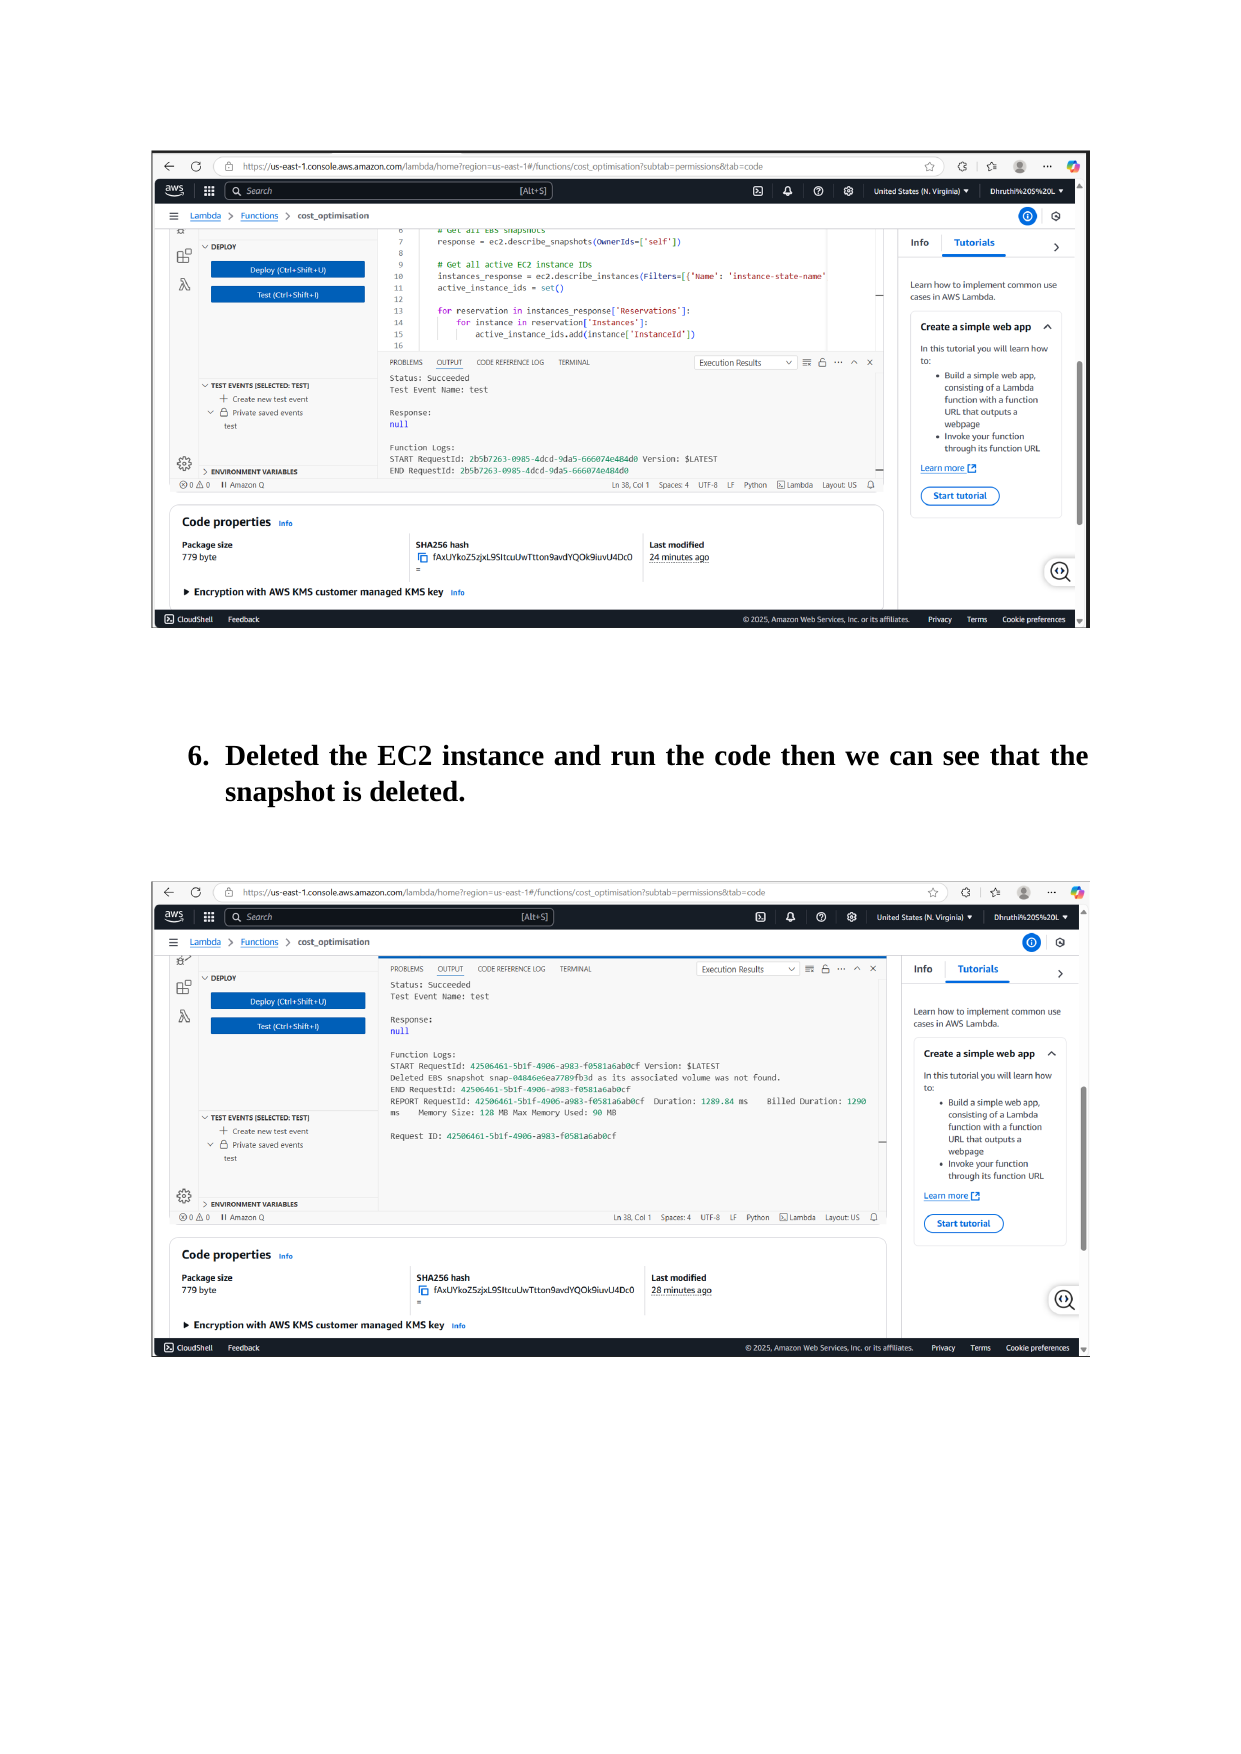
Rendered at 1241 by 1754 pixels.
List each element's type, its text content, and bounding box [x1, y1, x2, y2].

picture [150, 880, 1091, 1358]
picture [150, 150, 1091, 629]
list Deleted the EC2 instance and run the code then we can see that the snapshot is deleted. [187, 738, 1090, 808]
